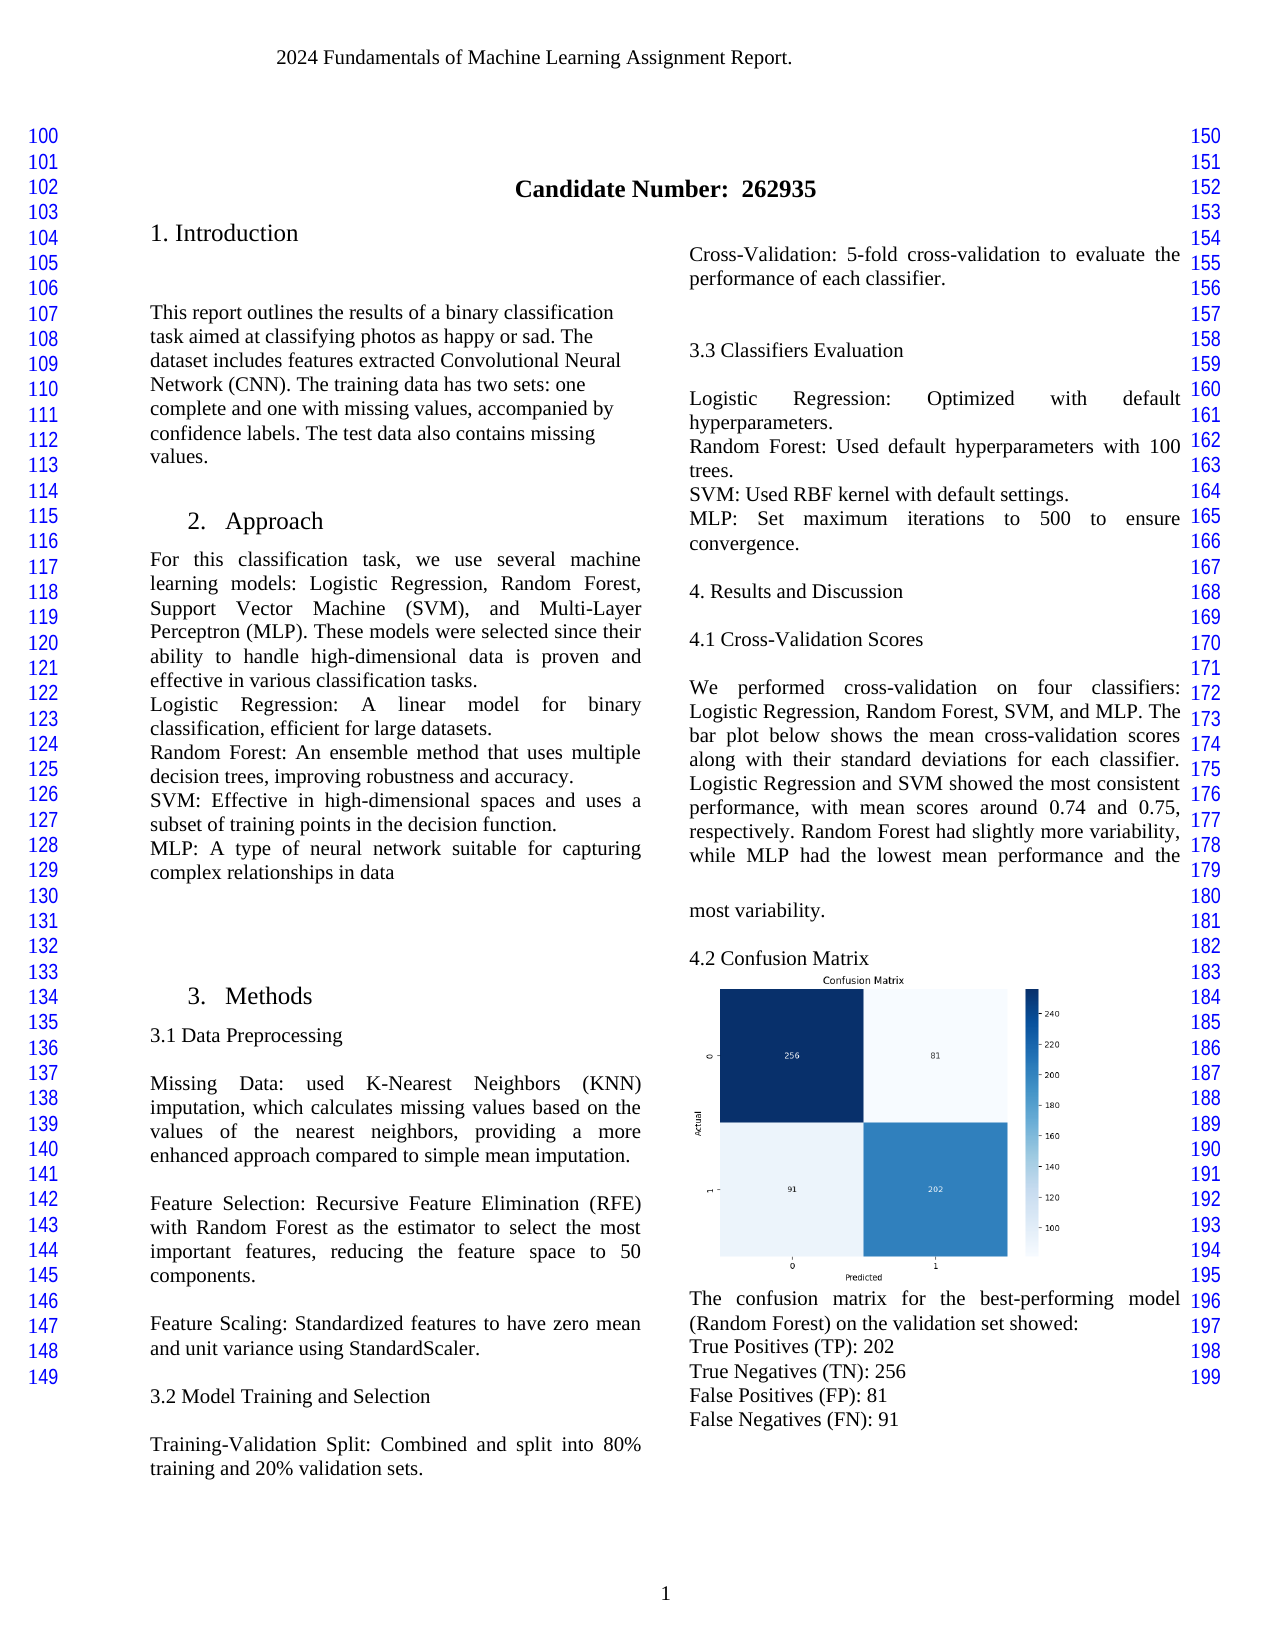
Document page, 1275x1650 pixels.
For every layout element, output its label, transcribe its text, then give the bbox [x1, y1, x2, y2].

text Cross-Validation: 5-fold cross-validation to evaluate the performance of each classifier. [689, 242, 1181, 290]
text True Negatives (TN): 256 [689, 1358, 1181, 1383]
text 4.1 Cross-Validation Scores [689, 627, 1181, 651]
text 3.2 Model Training and Selection [150, 1383, 642, 1408]
text False Positives (FP): 81 [689, 1383, 1181, 1407]
text 4. Results and Discussion [689, 578, 1181, 603]
text 4.2 Confusion Matrix [689, 946, 1181, 970]
text 3.1 Data Preprocessing [150, 1023, 642, 1047]
text True Positives (TP): 202 [689, 1334, 1181, 1358]
text MLP: A type of neural network suitable for capturing complex relationships in data [150, 836, 642, 884]
text 3.3 Classifiers Evaluation [689, 338, 1181, 362]
text The confusion matrix for the best-performing model (Random Forest) on the validation set showed: [689, 1286, 1181, 1334]
text False Negatives (FN): 91 [689, 1407, 1181, 1431]
subtitle Approach [187, 506, 642, 535]
text For this classification task, we use several machine learning models: Logistic Regression, Random Forest, Support Vector Machine (SVM), and Multi-Layer Perceptron (MLP). These models were selected since their ability to handle high-dimensional data is proven and effective in various classification tasks. [150, 547, 642, 692]
text We performed cross-validation on four classifiers: Logistic Regression, Random Forest, SVM, and MLP. The bar plot below shows the mean cross-validation scores along with their standard deviations for each classifier. Logistic Regression and SVM showed the most consistent performance, with mean scores around 0.74 and 0.75, respectively. Random Forest had slightly more variability, while MLP had the lowest mean performance and the most variability. [689, 675, 1181, 922]
text SVM: Used RBF kernel with default settings. [689, 482, 1181, 506]
text Logistic Regression: Optimized with default hyperparameters. [689, 386, 1181, 434]
text Feature Selection: Recursive Feature Elimination (RFE) with Random Forest as the estimator to select the most important features, reducing the feature space to 50 components. [150, 1191, 642, 1287]
text Feature Scaling: Standardized features to have zero mean and unit variance using StandardScaler. [150, 1311, 642, 1359]
subtitle Methods [187, 981, 642, 1010]
text Training-Validation Split: Combined and split into 80% training and 20% validation sets. [150, 1432, 642, 1480]
subtitle This report outlines the results of a binary classification task aimed at classifying photos as happy or sad. The dataset includes features extracted Convolutional Neural Network (CNN). The training data has two sets: one complete and one with missing values, accompanied by confidence labels. The test data also contains missing values. [150, 300, 642, 468]
text Logistic Regression: A linear model for binary classification, efficient for large datasets. [150, 692, 642, 740]
text Random Forest: An ensemble method that uses multiple decision trees, improving robustness and accuracy. [150, 740, 642, 788]
text Random Forest: Used default hyperparameters with 100 trees. [689, 434, 1181, 482]
text 1. Introduction [150, 150, 642, 246]
text Missing Data: used K-Nearest Neighbors (KNN) imputation, which calculates missing values based on the values of the nearest neighbors, providing a more enhanced approach compared to simple mean imputation. [150, 1071, 642, 1167]
text SVM: Effective in high-dimensional spaces and uses a subset of training points in the decision function. [150, 788, 642, 836]
text MLP: Set maximum iterations to 500 to ensure convergence. [689, 506, 1181, 554]
picture [689, 970, 1065, 1287]
